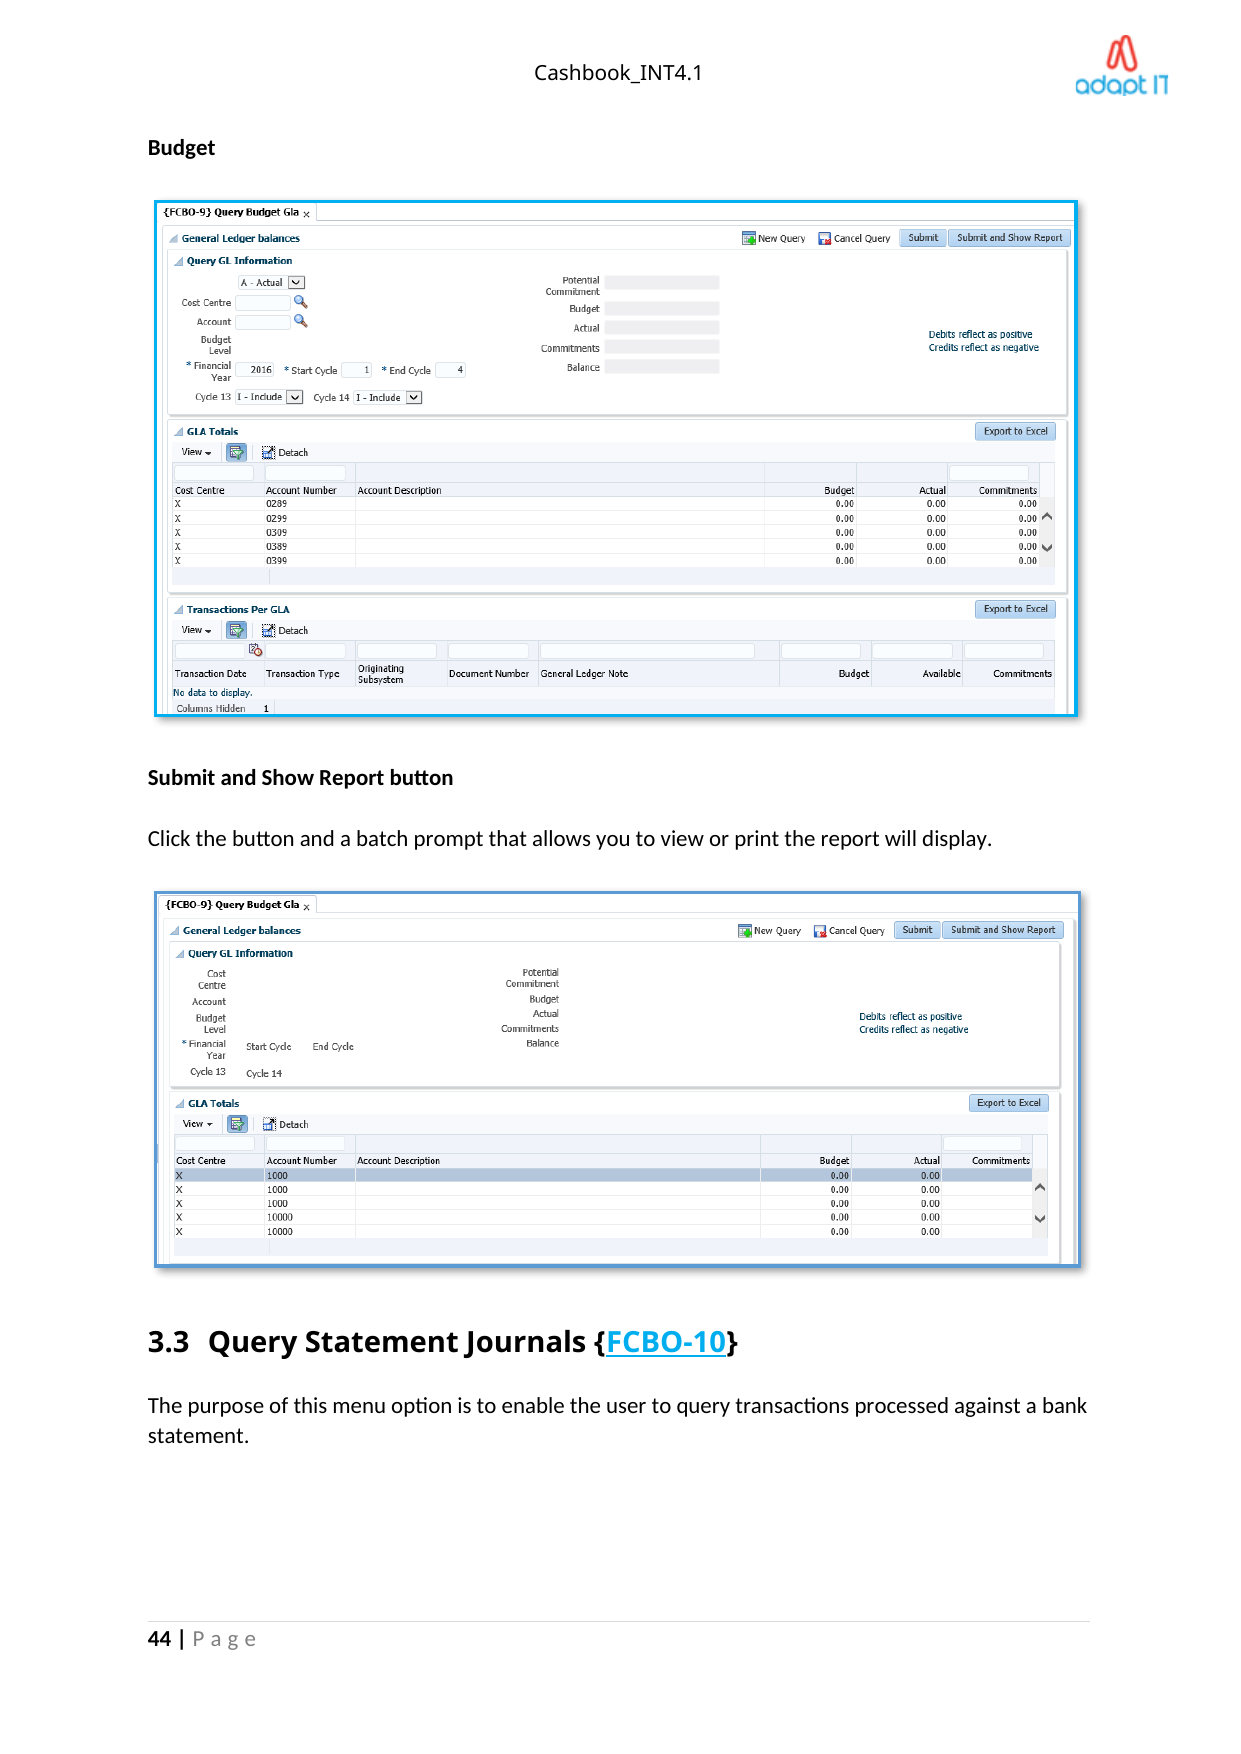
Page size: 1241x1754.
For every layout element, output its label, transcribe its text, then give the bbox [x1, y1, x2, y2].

text Budget [148, 133, 1090, 161]
subtitle Query Statement Journals {FCBO-10} [148, 1321, 1090, 1361]
text Click the button and a batch prompt that allows you to view or print the report will display. [148, 824, 1090, 852]
text Submit and Show Report button [148, 763, 1090, 791]
picture [158, 204, 1073, 713]
picture [157, 894, 1078, 1264]
text The purpose of this menu option is to enable the user to query transactions processed against a bank statement. [148, 1391, 1090, 1449]
